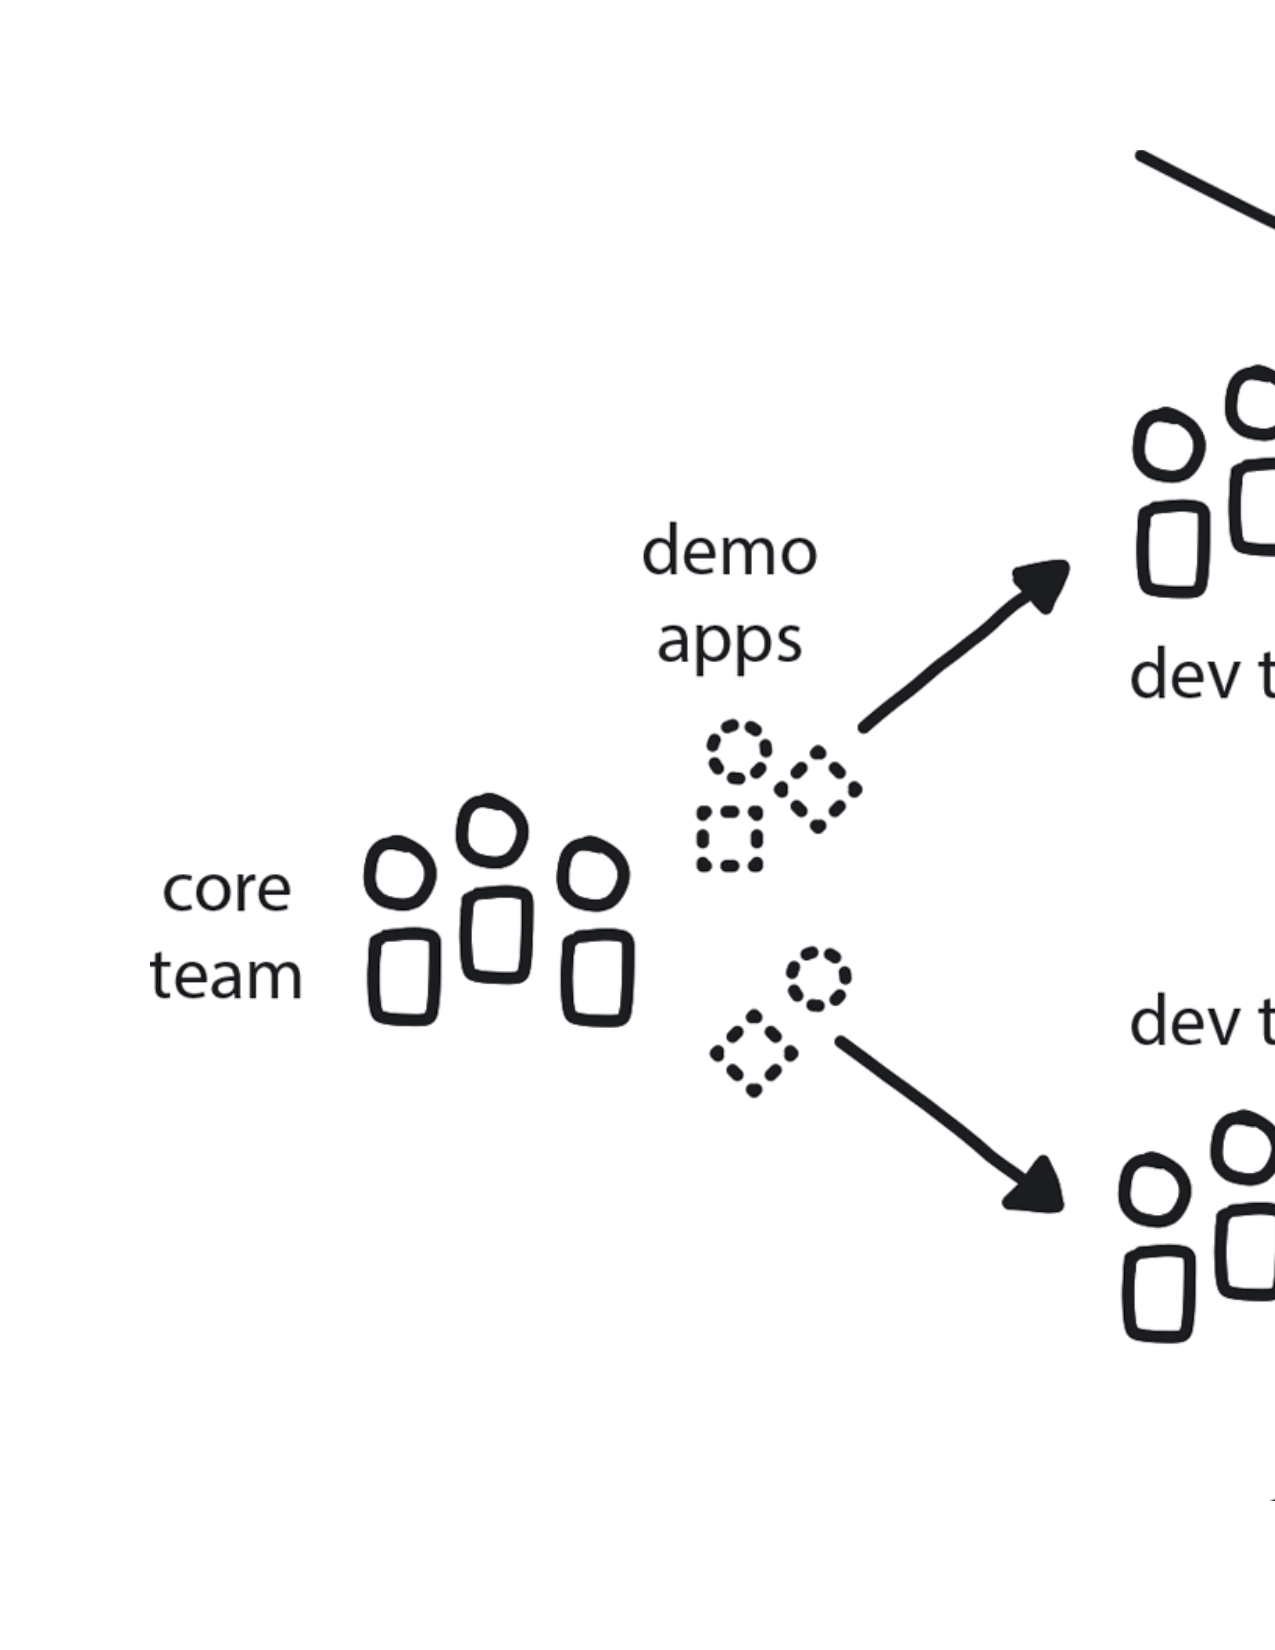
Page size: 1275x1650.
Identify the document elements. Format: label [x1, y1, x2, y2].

picture [150, 150, 1275, 1501]
